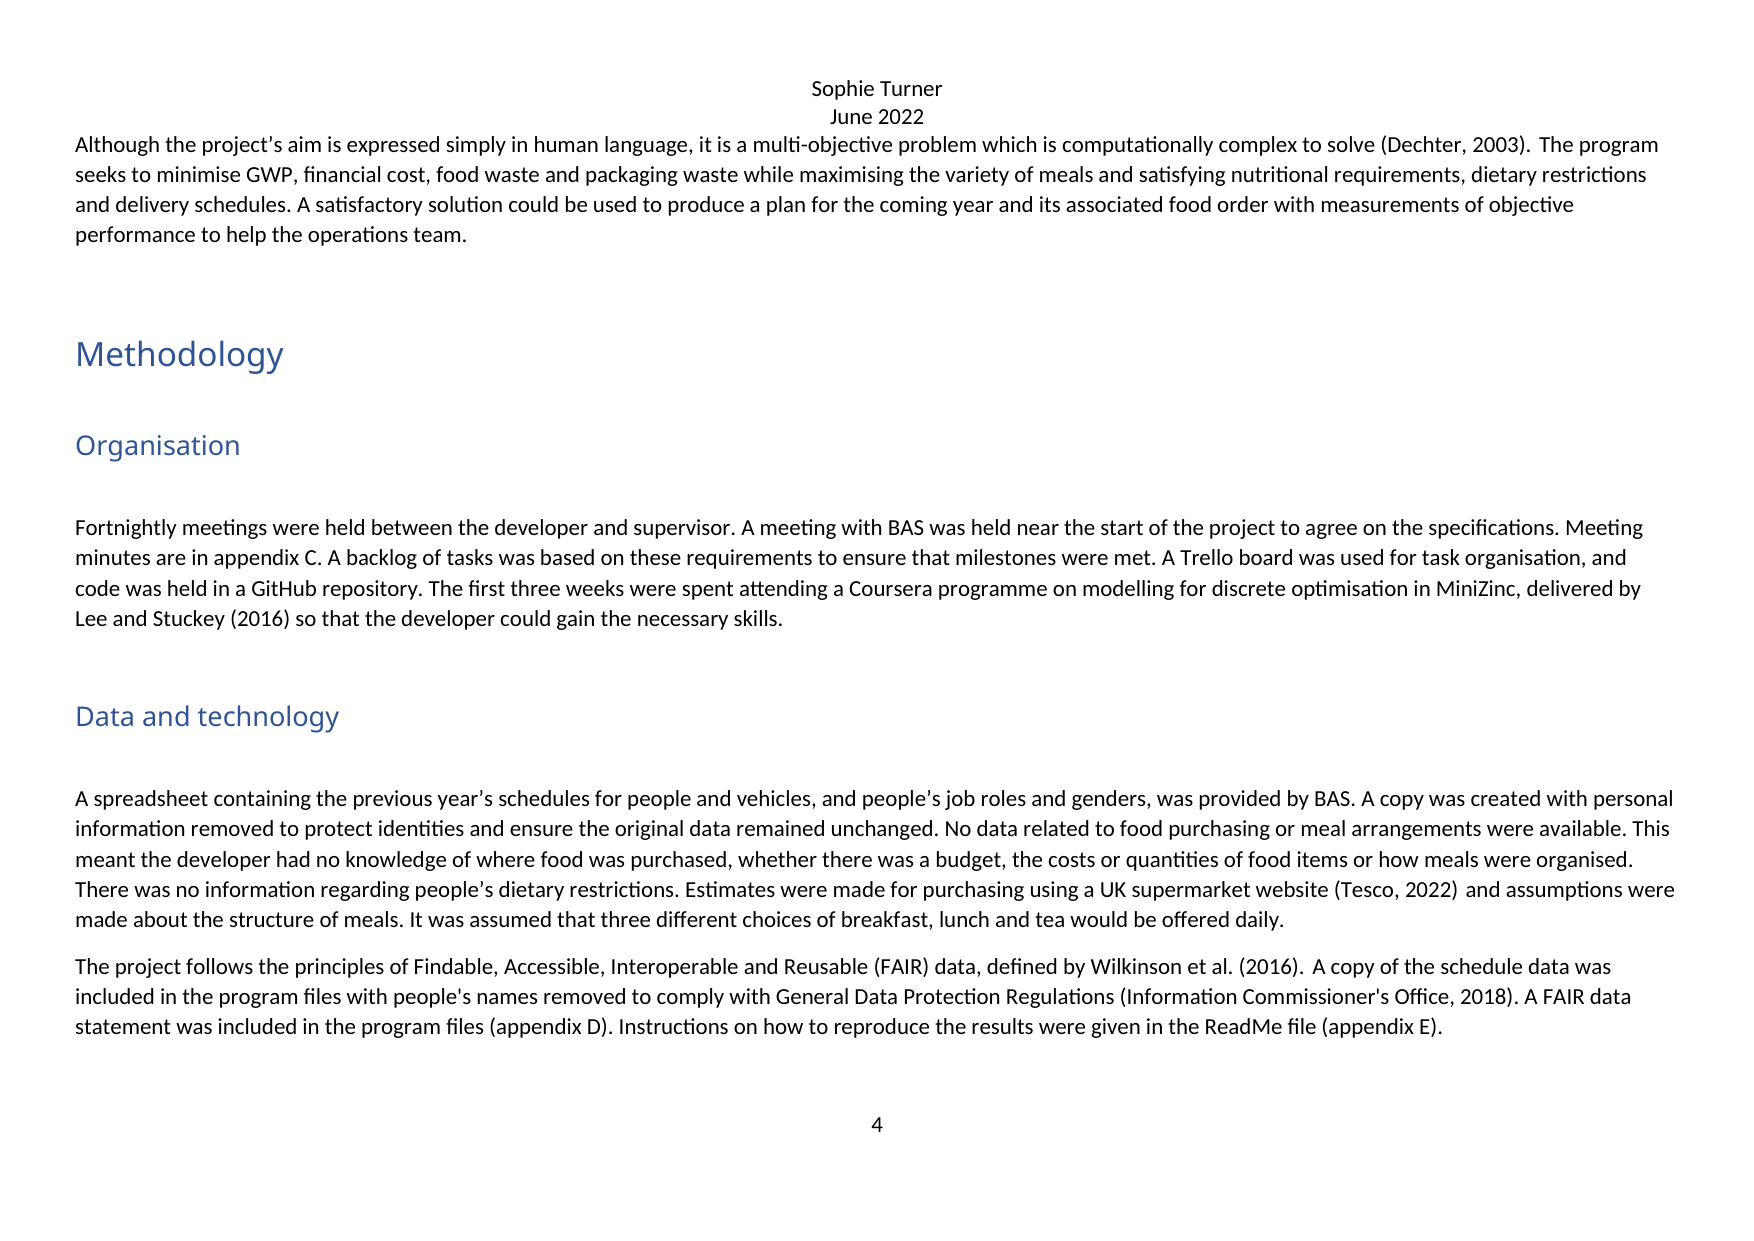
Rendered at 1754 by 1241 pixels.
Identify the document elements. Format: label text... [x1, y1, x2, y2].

text The project follows the principles of Findable, Accessible, Interoperable and Reusable (FAIR) data, defined by Wilkinson et al. (2016). A copy of the schedule data was included in the program files with people's names removed to comply with General Data Protection Regulations (Information Commissioner's Office, 2018). A FAIR data statement was included in the program files (appendix D). Instructions on how to reproduce the results were given in the ReadMe file (appendix E). [75, 952, 1679, 1040]
subtitle Organisation [75, 427, 1679, 463]
subtitle Methodology [75, 331, 1679, 376]
subtitle Data and technology [75, 698, 1679, 734]
text Although the project’s aim is expressed simply in human language, it is a multi-objective problem which is computationally complex to solve (Dechter, 2003). The program seeks to minimise GWP, financial cost, food waste and packaging waste while maximising the variety of meals and satisfying nutritional requirements, dietary restrictions and delivery schedules. A satisfactory solution could be used to produce a plan for the coming year and its associated food order with measurements of objective performance to help the operations team. [75, 130, 1679, 248]
text Fortnightly meetings were held between the developer and supervisor. A meeting with BAS was held near the start of the project to agree on the specifications. Meeting minutes are in appendix C. A backlog of tasks was based on these requirements to ensure that milestones were met. A Trello board was used for task organisation, and code was held in a GitHub repository. The first three weeks were spent attending a Coursera programme on modelling for discrete optimisation in MiniZinc, delivered by Lee and Stuckey (2016) so that the developer could gain the necessary skills. [75, 513, 1679, 632]
text A spreadsheet containing the previous year’s schedules for people and vehicles, and people’s job roles and genders, was provided by BAS. A copy was created with personal information removed to protect identities and ensure the original data remained unchanged. No data related to food purchasing or meal arrangements were available. This meant the developer had no knowledge of where food was purchased, whether there was a budget, the costs or quantities of food items or how meals were organised. There was no information regarding people’s dietary restrictions. Estimates were made for purchasing using a UK supermarket website (Tesco, 2022) and assumptions were made about the structure of meals. It was assumed that three different choices of breakfast, lunch and tea would be offered daily. [75, 784, 1679, 933]
